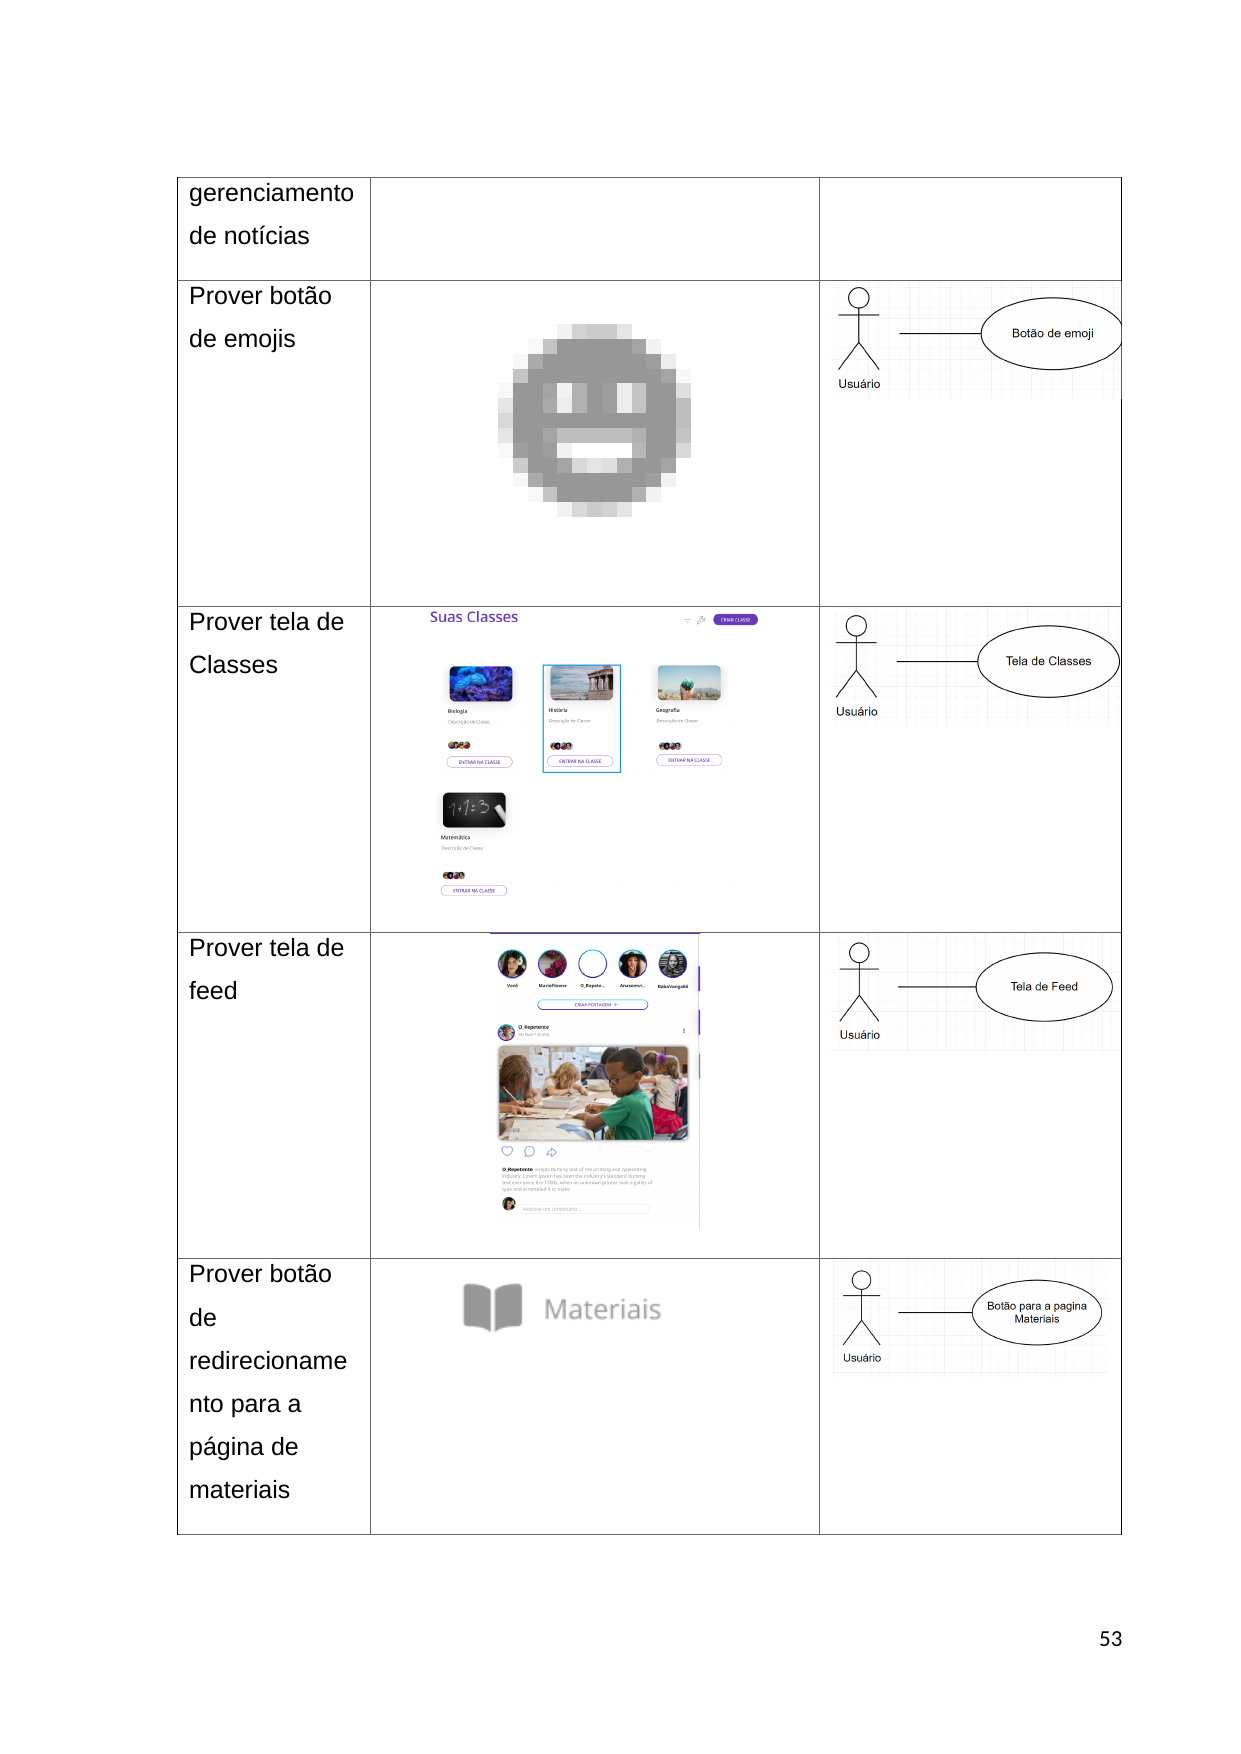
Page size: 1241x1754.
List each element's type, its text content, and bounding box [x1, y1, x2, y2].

table_cell [371, 607, 819, 932]
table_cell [371, 178, 819, 280]
table_cell Prover tela de Classes [178, 607, 370, 932]
table_cell [820, 1259, 1121, 1533]
table_cell Prover tela de feed [178, 933, 370, 1258]
table_cell [820, 281, 1121, 606]
table_cell Prover botão de emojis [178, 281, 370, 606]
picture [830, 933, 1121, 1052]
picture [830, 281, 1122, 399]
picture [426, 607, 764, 903]
picture [489, 933, 701, 1229]
table_cell [820, 178, 1121, 280]
table_cell [371, 281, 819, 606]
picture [444, 1259, 746, 1364]
table_cell Prover botão de redirecionamento para a página de materiais [178, 1259, 370, 1533]
table_cell [820, 933, 1121, 1258]
picture [832, 1259, 1109, 1378]
table_cell [371, 1259, 819, 1533]
picture [830, 607, 1121, 726]
table_cell [371, 933, 819, 1258]
table_cell [820, 607, 1121, 932]
picture [454, 281, 736, 577]
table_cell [178, 178, 370, 280]
